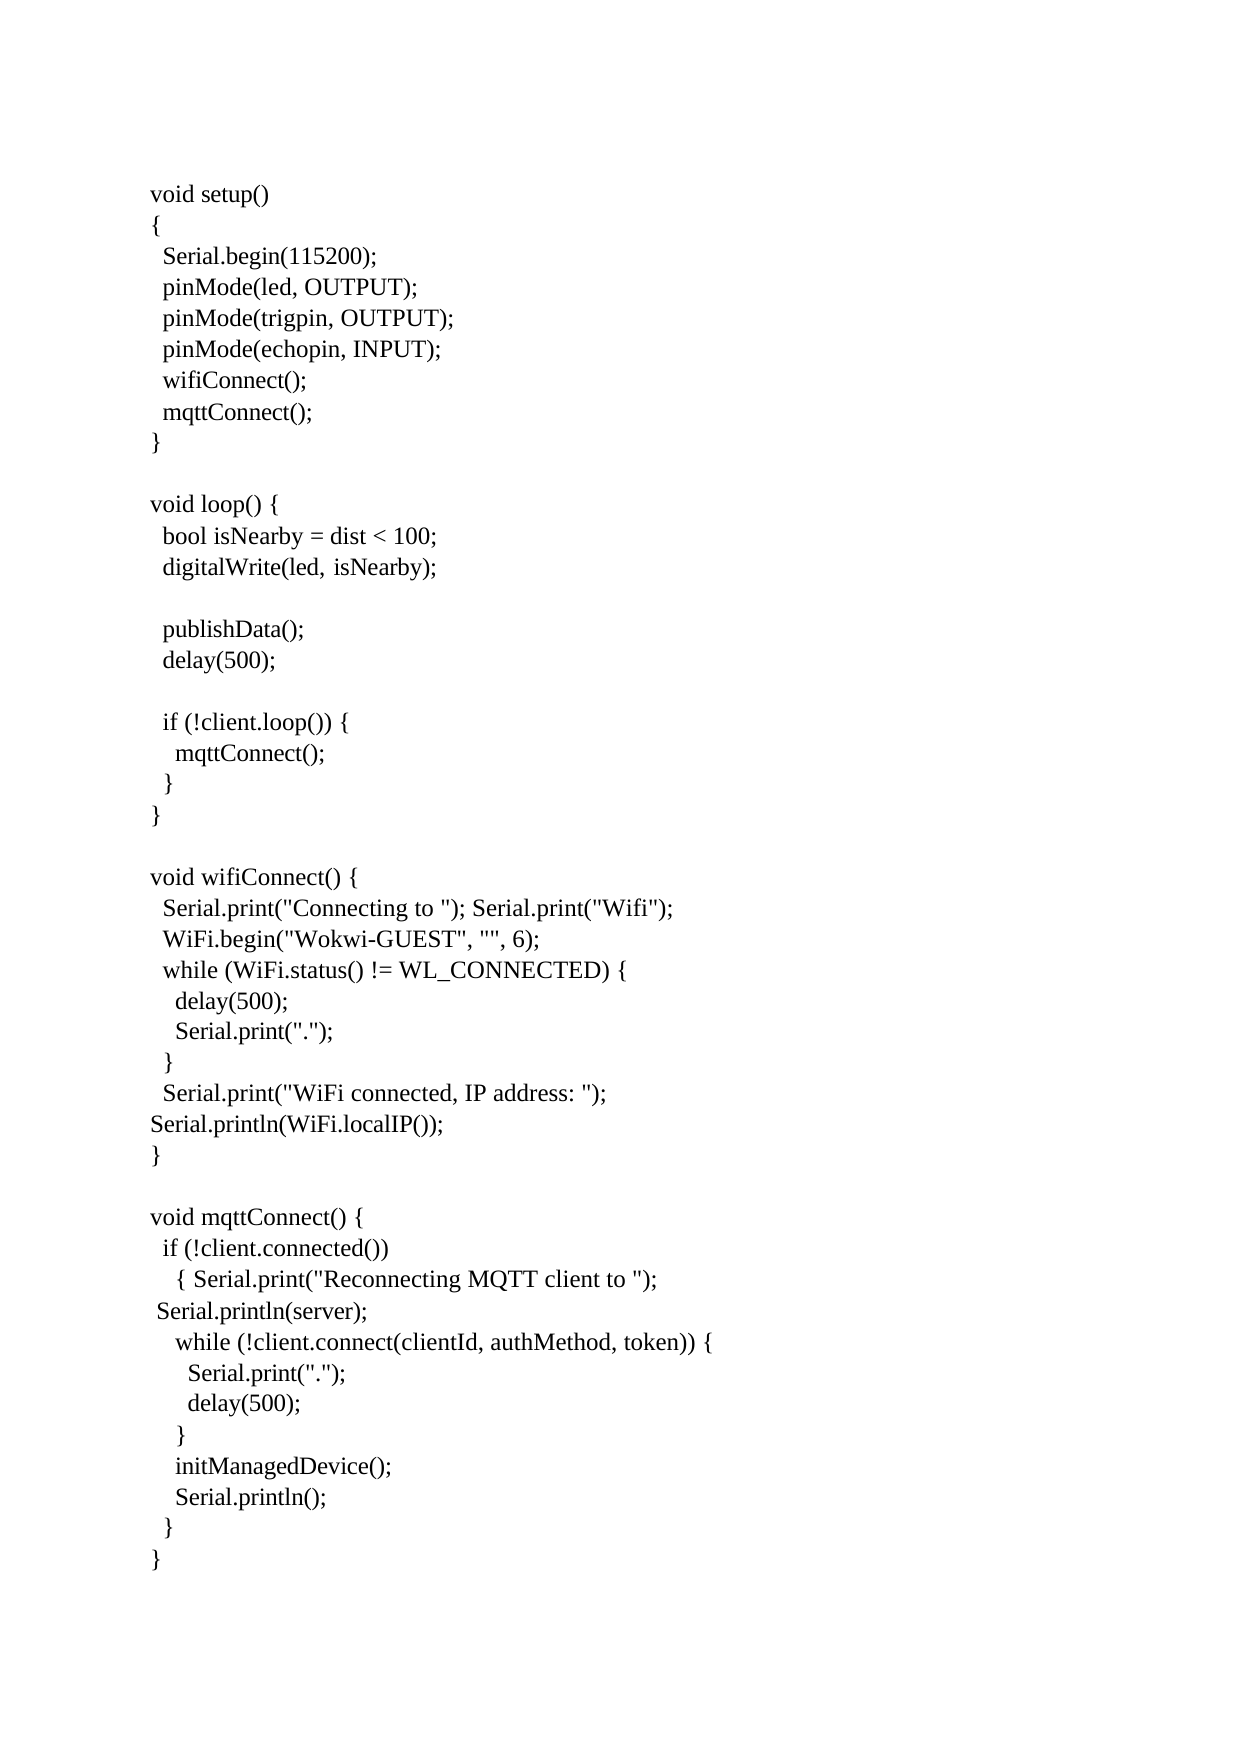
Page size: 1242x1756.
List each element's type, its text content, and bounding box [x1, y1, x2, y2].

text { [150, 210, 1198, 239]
text } [162, 769, 1198, 797]
text } [150, 1141, 1198, 1169]
text Serial.print("WiFi connected, IP address: "); Serial.println(WiFi.localIP()); [150, 1078, 854, 1138]
text void loop() { [150, 489, 1198, 518]
text delay(500); [187, 1389, 1198, 1417]
text bool isNearby = dist < 100; digitalWrite(led, isNearby); [162, 521, 556, 581]
text void mqttConnect() { [150, 1202, 1198, 1231]
text while (!client.connect(clientId, authMethod, token)) { Serial.print("."); [175, 1327, 854, 1387]
text void setup() [150, 179, 1198, 208]
text } [162, 1513, 1198, 1541]
text Serial.print("."); [175, 1016, 1198, 1045]
text } [150, 800, 1198, 828]
text } [150, 428, 1198, 456]
text } [150, 1544, 1198, 1572]
text Serial.print("Connecting to "); Serial.print("Wifi"); WiFi.begin("Wokwi-GUEST", "", 6); [162, 893, 674, 953]
text while (WiFi.status() != WL_CONNECTED) { delay(500); [162, 955, 674, 1014]
text if (!client.loop()) { mqttConnect(); [162, 707, 431, 767]
text Serial.println(server); [156, 1296, 1198, 1324]
text Serial.begin(115200); pinMode(led, OUTPUT); pinMode(trigpin, OUTPUT); pinMode(echopin, INPUT); wifiConnect(); mqttConnect(); [162, 241, 455, 425]
text } [175, 1420, 1198, 1448]
text void wifiConnect() { [150, 862, 1198, 891]
text initManagedDevice(); Serial.println(); [175, 1451, 431, 1511]
text } [162, 1047, 1198, 1076]
text publishData(); delay(500); [162, 614, 382, 674]
text if (!client.connected()) { Serial.print("Reconnecting MQTT client to "); [162, 1233, 673, 1293]
